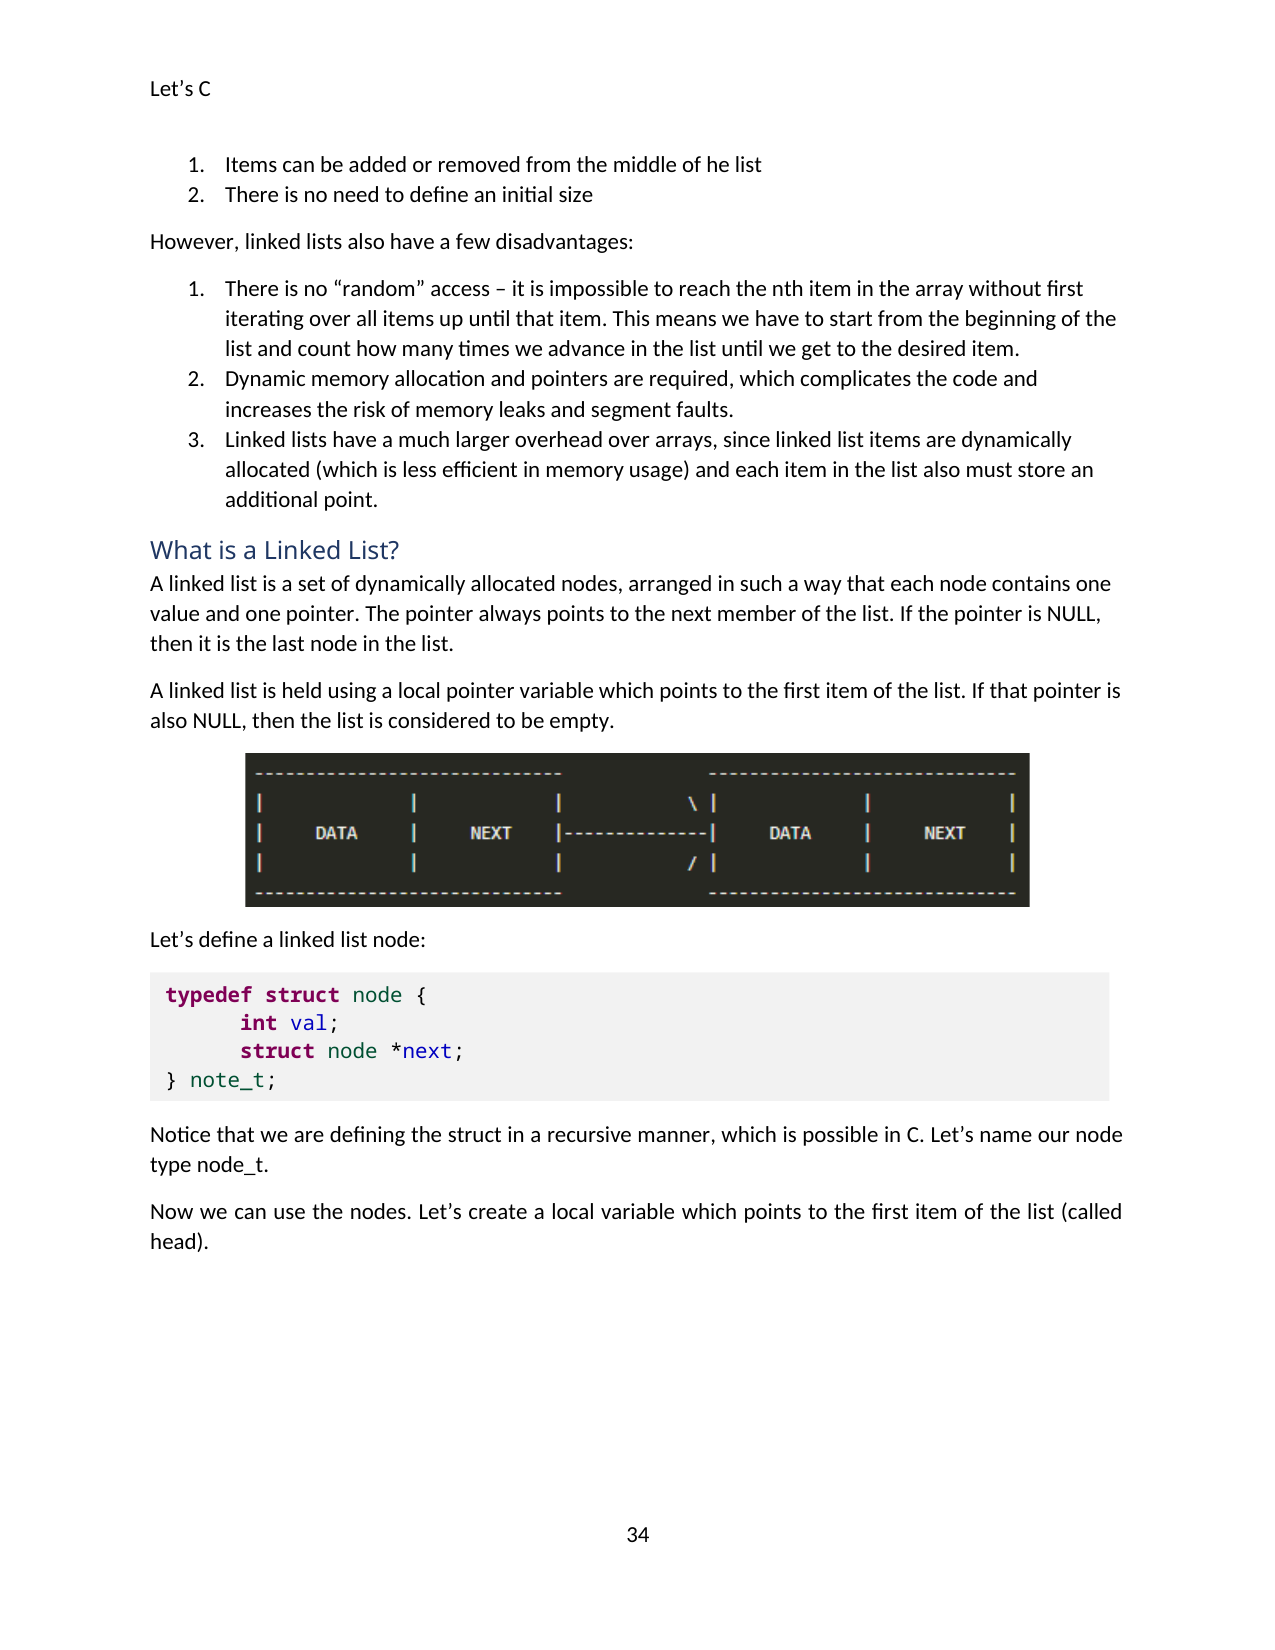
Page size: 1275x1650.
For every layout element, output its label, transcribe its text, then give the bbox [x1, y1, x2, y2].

text Now we can use the nodes. Let’s create a local variable which points to the first item of the list (called head). [150, 1197, 1125, 1255]
list Dynamic memory allocation and pointers are required, which complicates the code and increases the risk of memory leaks and segment faults. [187, 364, 1125, 423]
list Linked lists have a much larger overhead over arrays, since linked list items are dynamically allocated (which is less efficient in memory usage) and each item in the list also must store an additional point. [187, 425, 1125, 513]
text A linked list is a set of dynamically allocated nodes, arranged in such a way that each node contains one value and one pointer. The pointer always points to the next member of the list. If the pointer is NULL, then it is the last node in the list. [150, 569, 1125, 657]
list There is no “random” access – it is impossible to reach the nth item in the array without first iterating over all items up until that item. This means we have to start from the beginning of the list and count how many times we advance in the list until we get to the desired item. [187, 274, 1125, 362]
list There is no need to define an initial size [187, 180, 1125, 208]
text Let’s define a linked list node: [150, 925, 1125, 953]
list Items can be added or removed from the middle of he list [187, 150, 1125, 178]
text A linked list is held using a local pointer variable which points to the first item of the list. If that pointer is also NULL, then the list is considered to be empty. [150, 676, 1125, 734]
picture [245, 753, 1030, 907]
text However, linked lists also have a few disadvantages: [150, 227, 1125, 255]
subtitle What is a Linked List? [150, 532, 1125, 566]
text Notice that we are defining the struct in a recursive manner, which is possible in C. Let’s name our node type node_t. [150, 1120, 1125, 1178]
